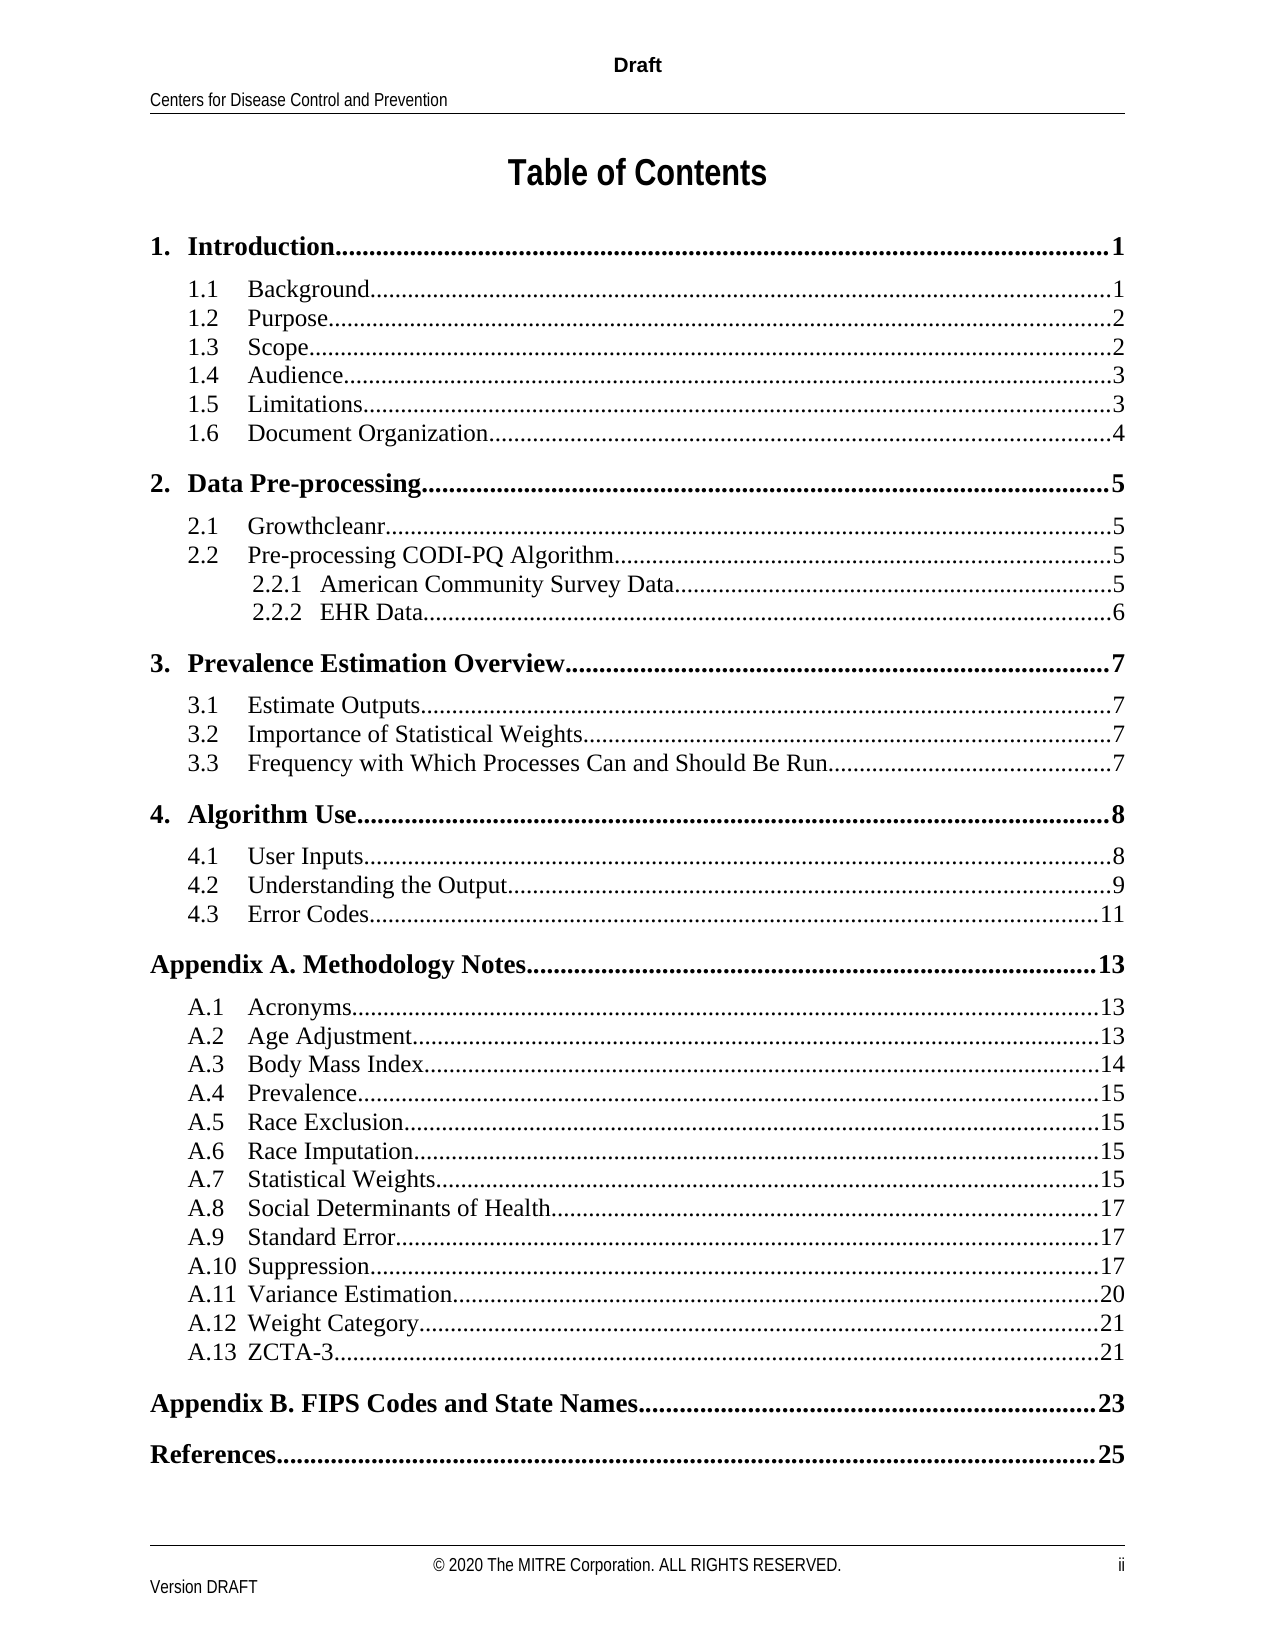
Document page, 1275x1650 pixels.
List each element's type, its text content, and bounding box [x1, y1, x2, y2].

text 3.3 Frequency with Which Processes Can and Should Be Run 7 [187, 748, 1125, 777]
text 3. Prevalence Estimation Overview 7 [150, 647, 1125, 678]
text Table of Contents [150, 150, 1125, 193]
text A.4 Prevalence 15 [187, 1078, 1125, 1107]
text 4. Algorithm Use 8 [150, 798, 1125, 829]
text A.3 Body Mass Index 14 [187, 1049, 1125, 1078]
text A.8 Social Determinants of Health 17 [187, 1193, 1125, 1222]
text A.12 Weight Category 21 [187, 1308, 1125, 1337]
text 1. Introduction 1 [150, 231, 1125, 262]
text 1.1 Background 1 [187, 274, 1125, 303]
text A.2 Age Adjustment 13 [187, 1021, 1125, 1049]
text 4.1 User Inputs 8 [187, 841, 1125, 870]
text 2.1 Growthcleanr 5 [187, 511, 1125, 540]
text 1.2 Purpose 2 [187, 303, 1125, 332]
text 3.1 Estimate Outputs 7 [187, 691, 1125, 719]
text 1.5 Limitations 3 [187, 389, 1125, 418]
text 2.2.2 EHR Data 6 [252, 597, 1125, 626]
text A.5 Race Exclusion 15 [187, 1107, 1125, 1136]
text 1.6 Document Organization 4 [187, 418, 1125, 447]
text A.10 Suppression 17 [187, 1251, 1125, 1279]
text 1.3 Scope 2 [187, 332, 1125, 360]
text 2. Data Pre-processing 5 [150, 467, 1125, 499]
text 4.2 Understanding the Output 9 [187, 870, 1125, 899]
text A.9 Standard Error 17 [187, 1222, 1125, 1251]
text 2.2 Pre-processing CODI-PQ Algorithm 5 [187, 540, 1125, 569]
text References 25 [150, 1439, 1125, 1470]
text 3.2 Importance of Statistical Weights 7 [187, 719, 1125, 748]
text 4.3 Error Codes 11 [187, 899, 1125, 928]
text Appendix A. Methodology Notes 13 [150, 948, 1125, 979]
text A.6 Race Imputation 15 [187, 1136, 1125, 1164]
text A.11 Variance Estimation 20 [187, 1279, 1125, 1308]
text 1.4 Audience 3 [187, 360, 1125, 389]
text 2.2.1 American Community Survey Data 5 [252, 569, 1125, 597]
text A.13 ZCTA-3 21 [187, 1337, 1125, 1366]
text Appendix B. FIPS Codes and State Names 23 [150, 1387, 1125, 1418]
text A.1 Acronyms 13 [187, 992, 1125, 1021]
text A.7 Statistical Weights 15 [187, 1164, 1125, 1193]
